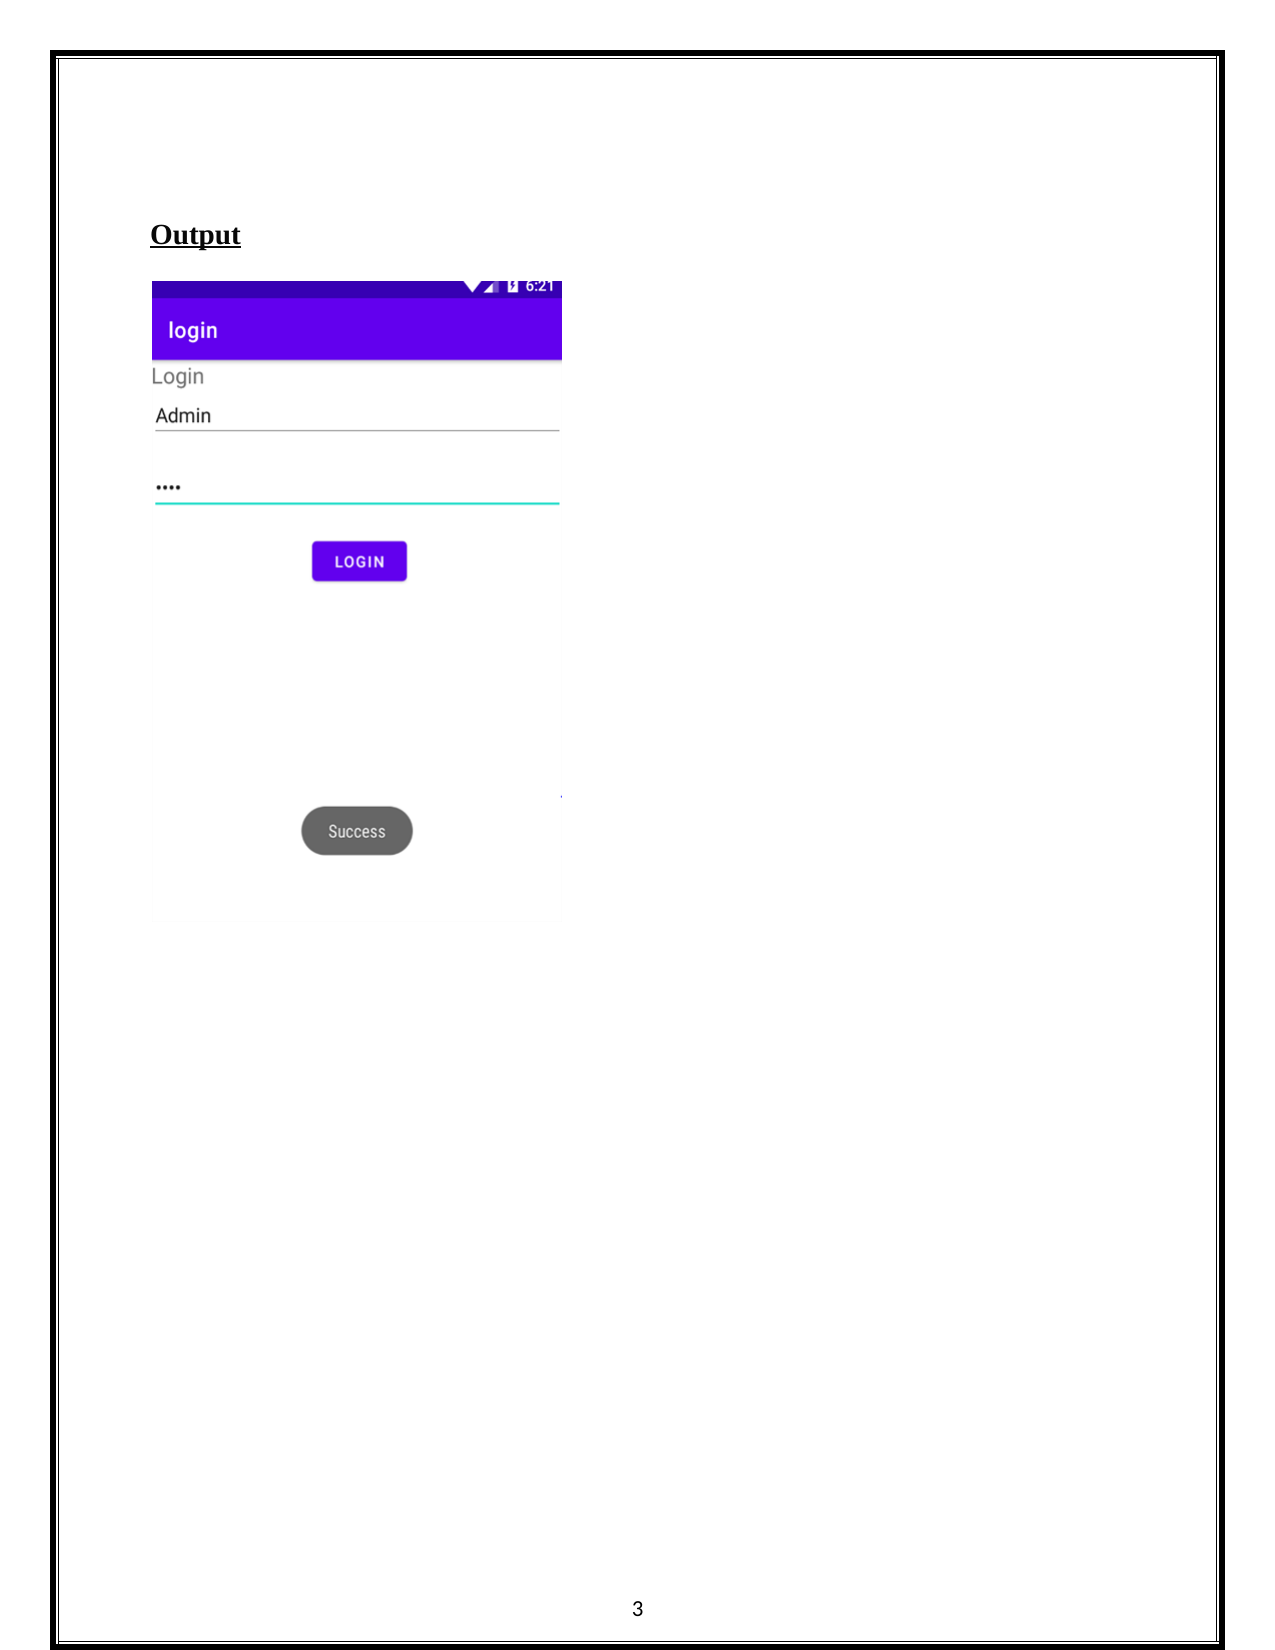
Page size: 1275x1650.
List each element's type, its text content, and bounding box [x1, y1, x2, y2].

picture [150, 279, 563, 924]
text Output [150, 217, 1125, 251]
